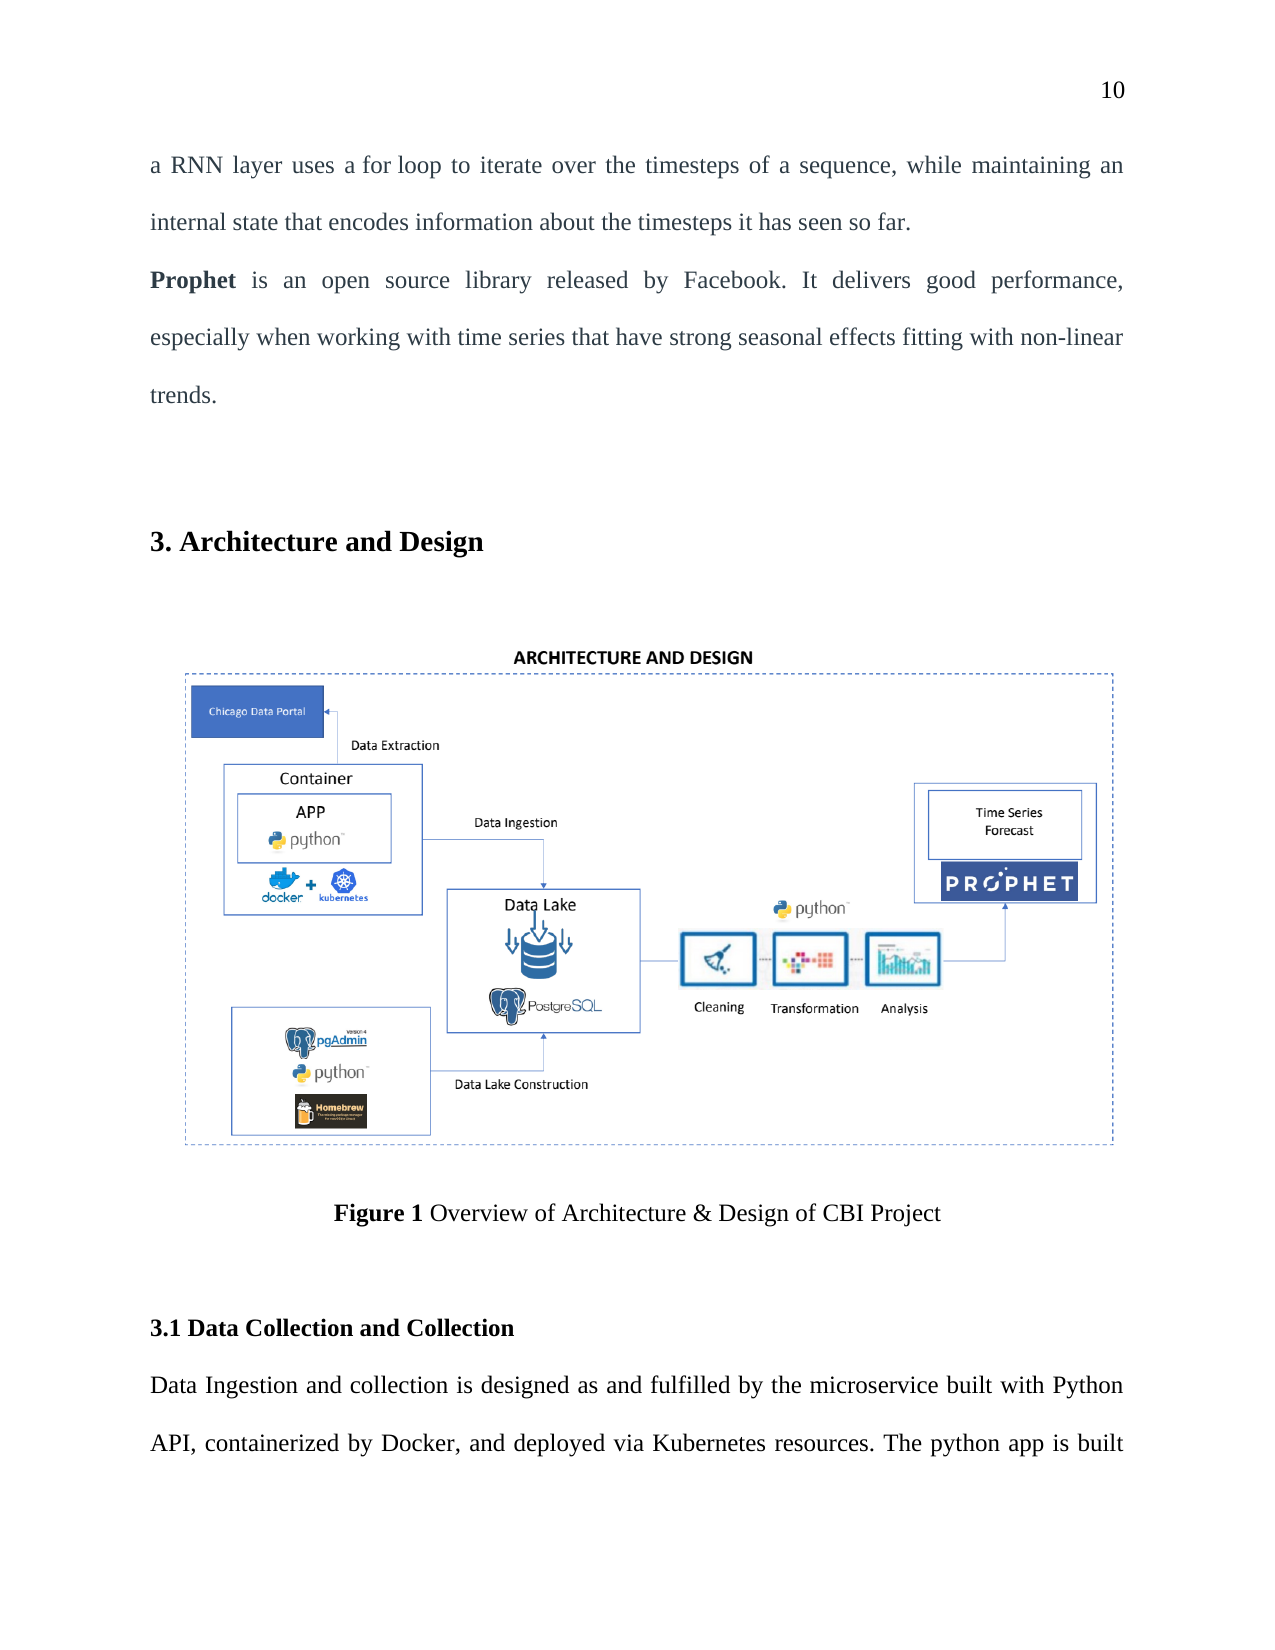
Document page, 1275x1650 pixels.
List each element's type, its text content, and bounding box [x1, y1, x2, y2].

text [150, 150, 1125, 236]
text 3. Architecture and Design [150, 524, 1125, 558]
text 3.1 Data Collection and Collection [150, 1313, 1125, 1341]
text Figure 1 Overview of Architecture & Design of CBI Project [150, 1198, 1125, 1226]
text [150, 1370, 1125, 1456]
text Prophet is an open source library released by Facebook. It delivers good performance, especially when working with time series that have strong seasonal effects fitting with non-linear trends. [150, 265, 1125, 409]
